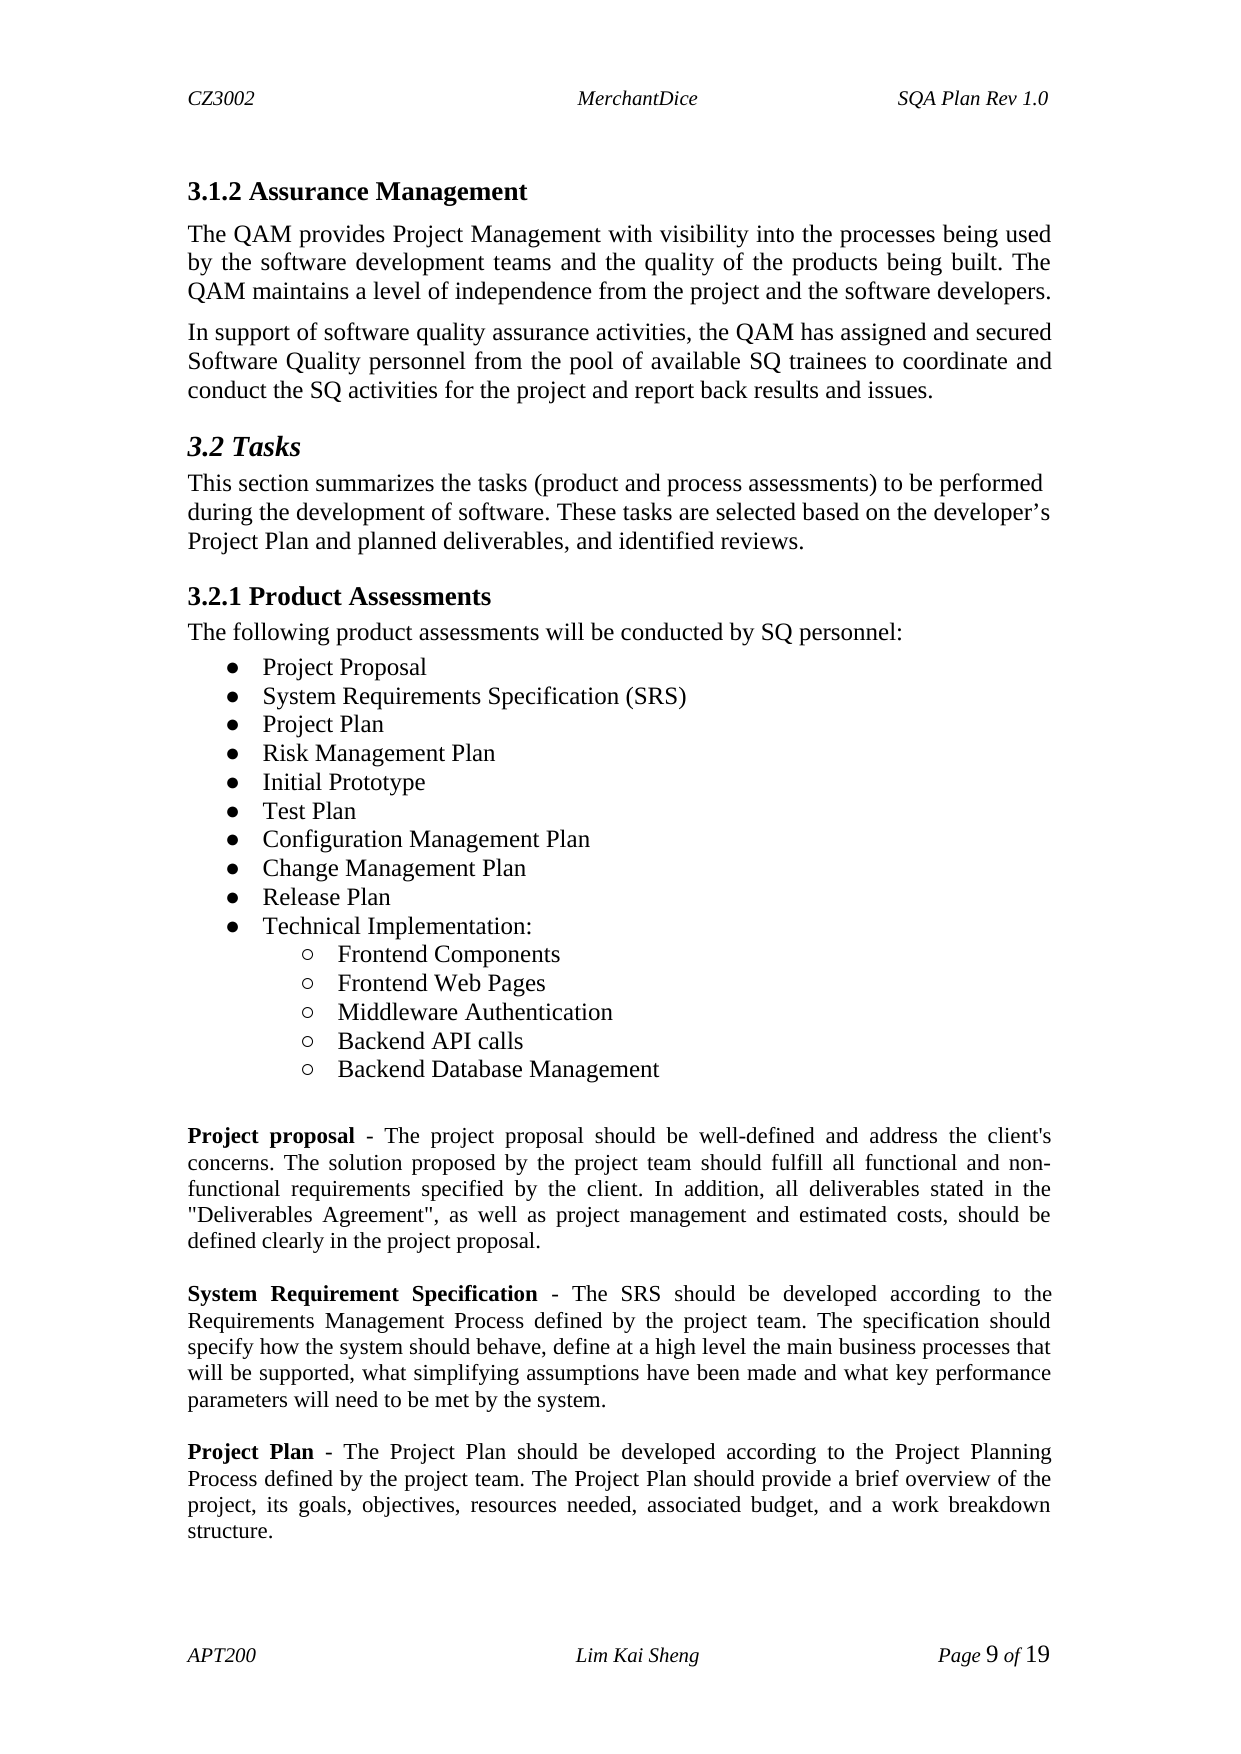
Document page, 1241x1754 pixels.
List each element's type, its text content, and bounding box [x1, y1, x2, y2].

text System Requirement Specification - The SRS should be developed according to the Requirements Management Process defined by the project team. The specification should specify how the system should behave, define at a high level the main business processes that will be supported, what simplifying assumptions have been made and what key performance parameters will need to be met by the system. [187, 1280, 1053, 1412]
list Frontend Components [300, 939, 1053, 968]
subtitle 3.1.2 Assurance Management [187, 175, 1053, 206]
text Project Plan - The Project Plan should be developed according to the Project Planning Process defined by the project team. The Project Plan should provide a brief overview of the project, its goals, objectives, resources needed, associated budget, and a work breakdown structure. [187, 1438, 1053, 1544]
subtitle 3.2.1 Product Assessments [187, 580, 1053, 611]
list Risk Management Plan [225, 738, 1053, 767]
list Backend Database Management [300, 1054, 1053, 1083]
list Test Plan [225, 796, 1053, 824]
list Middleware Authentication [300, 997, 1053, 1026]
list Change Management Plan [225, 853, 1053, 882]
text Project proposal - The project proposal should be well-defined and address the client's concerns. The solution proposed by the project team should fulfill all functional and non-functional requirements specified by the client. In addition, all deliverables stated in the "Deliverables Agreement", as well as project management and estimated costs, should be defined clearly in the project proposal. [187, 1122, 1053, 1254]
text The following product assessments will be conducted by SQ personnel: [187, 617, 1053, 646]
list Frontend Web Pages [300, 968, 1053, 997]
list System Requirements Specification (SRS) [225, 681, 1053, 709]
list Backend API calls [300, 1026, 1053, 1054]
text The QAM provides Project Management with visibility into the processes being used by the software development teams and the quality of the products being built. The QAM maintains a level of independence from the project and the software developers. [187, 219, 1053, 305]
list Configuration Management Plan [225, 824, 1053, 853]
text In support of software quality assurance activities, the QAM has assigned and secured Software Quality personnel from the pool of available SQ trainees to coordinate and conduct the SQ activities for the project and report back results and issues. [187, 317, 1053, 404]
list Project Proposal [225, 652, 1053, 681]
list Technical Implementation: [225, 911, 1053, 939]
text This section summarizes the tasks (product and process assessments) to be performed during the development of software. These tasks are selected based on the developer’s Project Plan and planned deliverables, and identified reviews. [187, 468, 1053, 555]
subtitle 3.2 Tasks [187, 429, 1053, 462]
list Release Plan [225, 882, 1053, 911]
list Project Plan [225, 709, 1053, 738]
list Initial Prototype [225, 767, 1053, 796]
